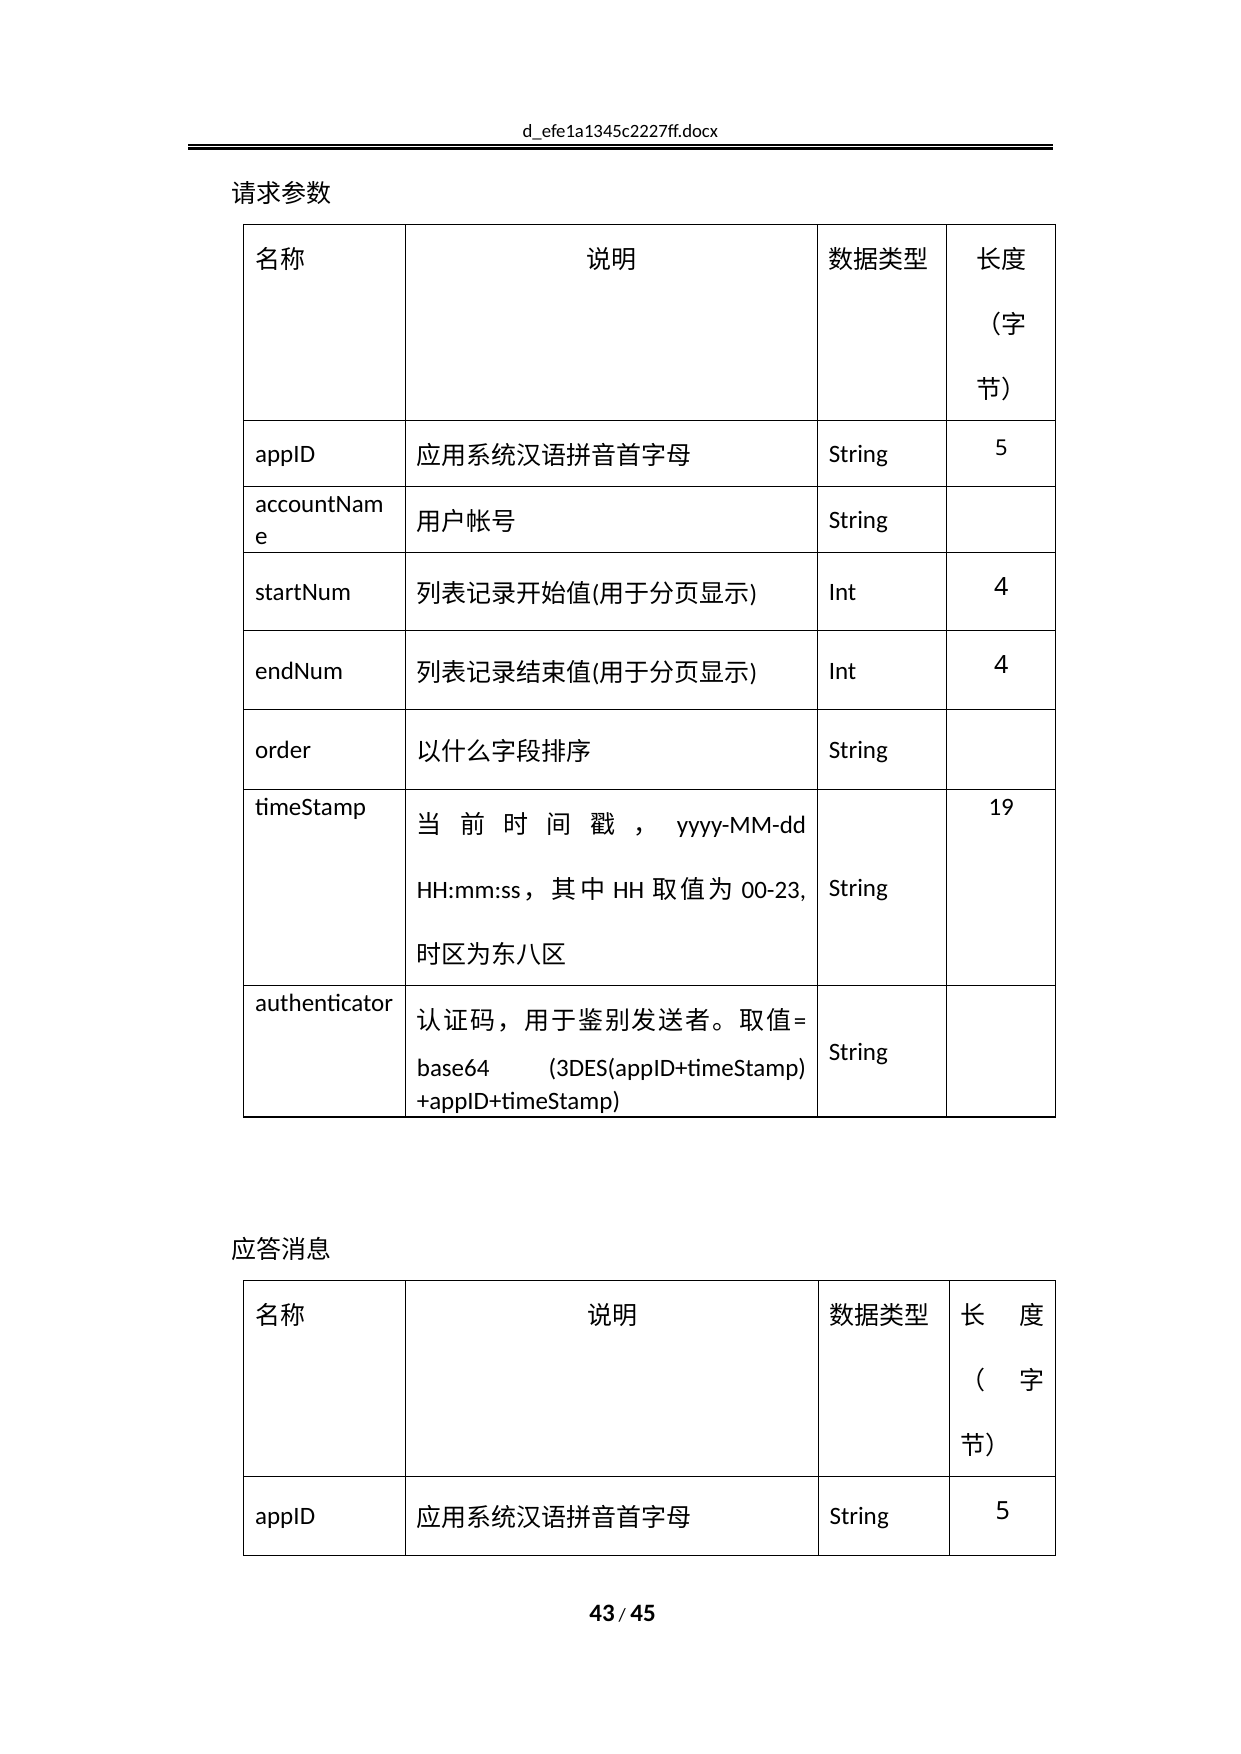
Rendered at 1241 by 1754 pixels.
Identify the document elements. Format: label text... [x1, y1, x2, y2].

table_cell String [818, 790, 946, 985]
table_cell 19 [947, 790, 1055, 985]
table_header 数据类型 [818, 225, 946, 420]
table_cell Int [818, 631, 946, 709]
table_cell accountName [244, 487, 405, 552]
table_header 数据类型 [819, 1281, 949, 1476]
table_header 说明 [406, 225, 817, 420]
table_cell 5 [950, 1477, 1055, 1554]
table_cell 认证码，用于鉴别发送者。取值= base64 (3DES(appID+timeStamp)+appID+timeStamp) [406, 986, 817, 1116]
text 应答消息 [187, 1215, 1053, 1280]
table_cell String [818, 710, 946, 789]
table_cell 当前时间戳，yyyy-MM-dd HH:mm:ss，其中HH取值为00-23,时区为东八区 [406, 790, 817, 985]
table_header 长度（字节） [947, 225, 1055, 420]
table_header 说明 [406, 1281, 818, 1476]
table_header 长度（字节） [950, 1281, 1055, 1476]
table_cell appID [244, 1477, 405, 1554]
table_cell 列表记录结束值(用于分页显示) [406, 631, 817, 709]
table_cell [947, 487, 1055, 552]
table_cell 5 [947, 421, 1055, 486]
table_cell String [818, 487, 946, 552]
table_cell 应用系统汉语拼音首字母 [406, 1477, 818, 1554]
table_cell 列表记录开始值(用于分页显示) [406, 553, 817, 630]
table_cell startNum [244, 553, 405, 630]
table_cell String [819, 1477, 949, 1554]
text 请求参数 [187, 159, 1053, 224]
table_cell String [818, 986, 946, 1116]
table_cell order [244, 710, 405, 789]
table_cell 4 [947, 631, 1055, 709]
table_cell endNum [244, 631, 405, 709]
table_cell [947, 986, 1055, 1116]
table_cell 以什么字段排序 [406, 710, 817, 789]
table_cell 应用系统汉语拼音首字母 [406, 421, 817, 486]
table_cell authenticator [244, 986, 405, 1116]
table_header 名称 [244, 225, 405, 420]
table_cell 4 [947, 553, 1055, 630]
table_cell appID [244, 421, 405, 486]
table_cell String [818, 421, 946, 486]
table_cell 用户帐号 [406, 487, 817, 552]
table_cell timeStamp [244, 790, 405, 985]
table_cell Int [818, 553, 946, 630]
table_header 名称 [244, 1281, 405, 1476]
table_cell [947, 710, 1055, 789]
